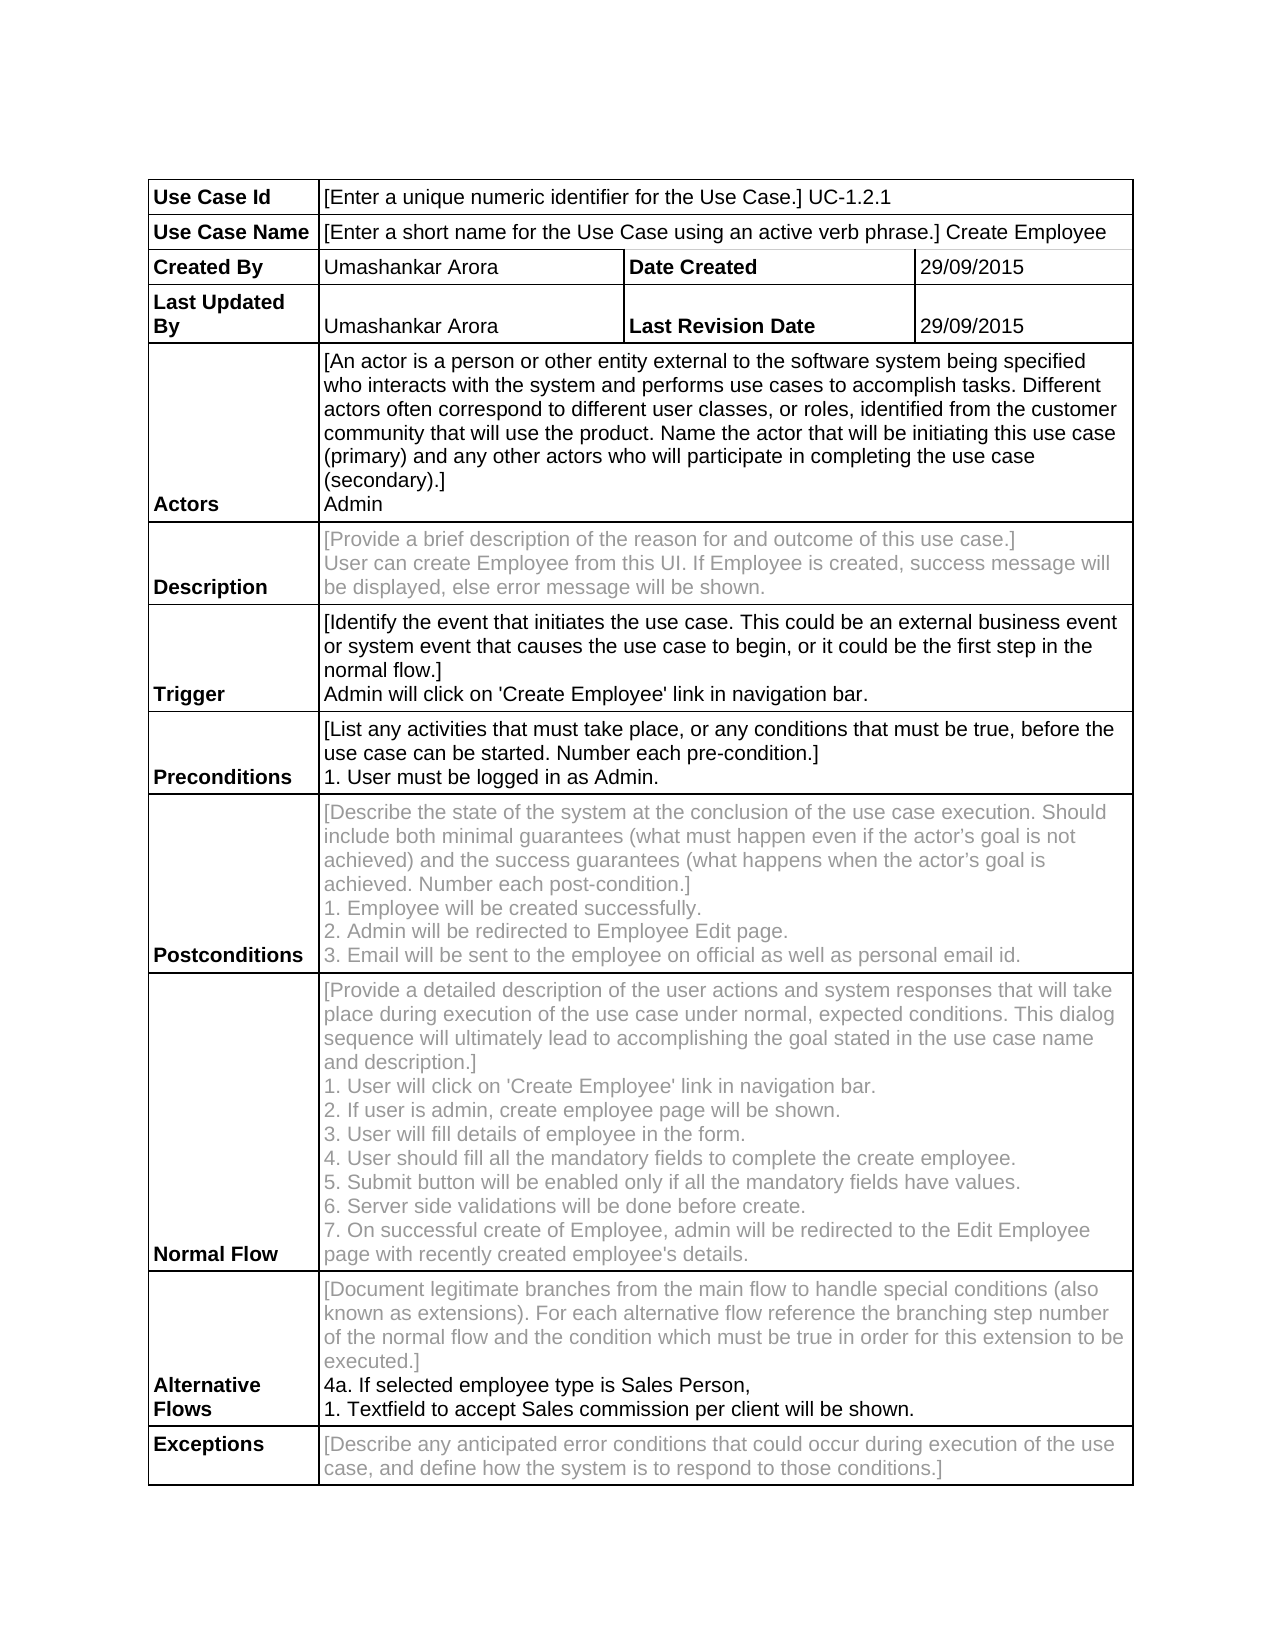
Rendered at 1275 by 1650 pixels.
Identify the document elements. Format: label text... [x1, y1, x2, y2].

table_cell Umashankar Arora [320, 285, 623, 342]
table_header Use Case Id [149, 180, 318, 214]
table_cell Trigger [149, 605, 318, 711]
table_cell Normal Flow [149, 974, 318, 1270]
table_cell [Provide a brief description of the reason for and outcome of this use case.] User can create Employee from this UI. If Employee is created, success message will be displayed, else error message will be shown. [320, 523, 1132, 604]
table_cell Last Revision Date [625, 285, 914, 342]
table_cell 29/09/2015 [916, 285, 1132, 342]
table_cell Preconditions [149, 712, 318, 793]
table_cell Date Created [625, 250, 914, 283]
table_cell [320, 1427, 1132, 1484]
table_cell Umashankar Arora [320, 250, 623, 283]
table_cell [Provide a detailed description of the user actions and system responses that will take place during execution of the use case under normal, expected conditions. This dialog sequence will ultimately lead to accomplishing the goal stated in the use case name and description.] 1. User will click on 'Create Employee' link in navigation bar. 2. If user is admin, create employee page will be shown. 3. User will fill details of employee in the form. 4. User should fill all the mandatory fields to complete the create employee. 5. Submit button will be enabled only if all the mandatory fields have values. 6. Server side validations will be done before create. 7. On successful create of Employee, admin will be redirected to the Edit Employee page with recently created employee's details. [320, 974, 1132, 1270]
table_cell Alternative Flows [149, 1272, 318, 1425]
table_cell Description [149, 523, 318, 604]
table_cell Created By [149, 250, 318, 283]
table_cell [Document legitimate branches from the main flow to handle special conditions (also known as extensions). For each alternative flow reference the branching step number of the normal flow and the condition which must be true in order for this extension to be executed.] 4a. If selected employee type is Sales Person, 1. Textfield to accept Sales commission per client will be shown. [320, 1272, 1132, 1425]
table_cell Exceptions [149, 1427, 318, 1484]
table_cell 29/09/2015 [916, 250, 1132, 283]
table_header [Enter a unique numeric identifier for the Use Case.] UC-1.2.1 [320, 180, 1132, 214]
table_cell [Identify the event that initiates the use case. This could be an external business event or system event that causes the use case to begin, or it could be the first step in the normal flow.] Admin will click on 'Create Employee' link in navigation bar. [320, 605, 1132, 711]
table_cell Actors [149, 344, 318, 521]
table_cell [Describe the state of the system at the conclusion of the use case execution. Should include both minimal guarantees (what must happen even if the actor’s goal is not achieved) and the success guarantees (what happens when the actor’s goal is achieved. Number each post-condition.] 1. Employee will be created successfully. 2. Admin will be redirected to Employee Edit page. 3. Email will be sent to the employee on official as well as personal email id. [320, 795, 1132, 972]
table_cell Use Case Name [149, 215, 318, 248]
table_cell [List any activities that must take place, or any conditions that must be true, before the use case can be started. Number each pre-condition.] 1. User must be logged in as Admin. [320, 712, 1132, 793]
table_cell [Enter a short name for the Use Case using an active verb phrase.] Create Employee [320, 215, 1132, 248]
table_cell Postconditions [149, 795, 318, 972]
table_cell [An actor is a person or other entity external to the software system being specified who interacts with the system and performs use cases to accomplish tasks. Different actors often correspond to different user classes, or roles, identified from the customer community that will use the product. Name the actor that will be initiating this use case (primary) and any other actors who will participate in completing the use case (secondary).] Admin [320, 344, 1132, 521]
table_cell Last Updated By [149, 285, 318, 342]
